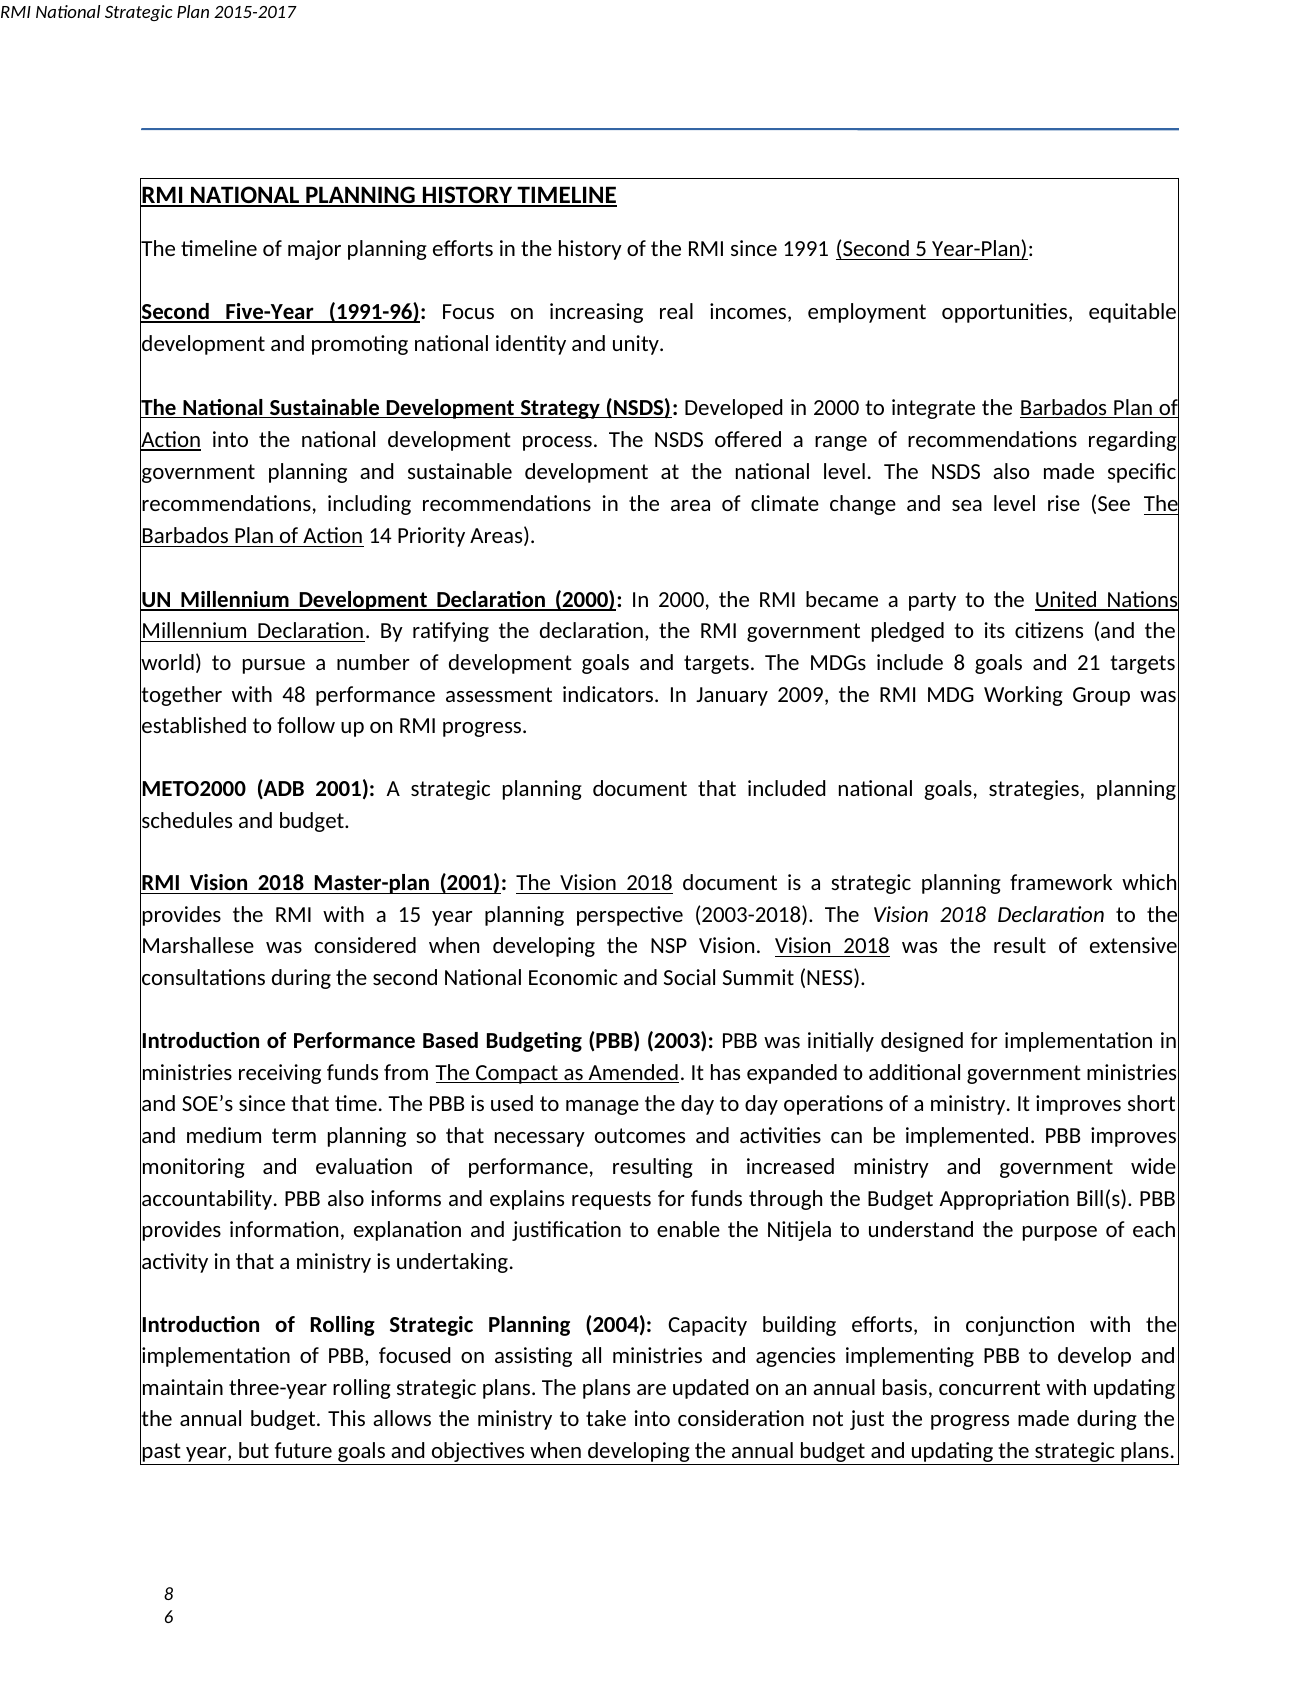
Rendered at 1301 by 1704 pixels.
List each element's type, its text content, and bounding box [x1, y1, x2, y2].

text Second Five-Year (1991-96): Focus on increasing real incomes, employment opportunities, equitable development and promoting national identity and unity. [141, 296, 1178, 357]
text RMI Vision 2018 Master-plan (2001): The Vision 2018 document is a strategic planning framework which provides the RMI with a 15 year planning perspective (2003-2018). The Vision 2018 Declaration to the Marshallese was considered when developing the NSP Vision. Vision 2018 was the result of extensive consultations during the second National Economic and Social Summit (NESS). [141, 867, 1178, 991]
subtitle RMI NATIONAL PLANNING HISTORY TIMELINE [141, 179, 1178, 209]
text Introduction of Performance Based Budgeting (PBB) (2003): PBB was initially designed for implementation in ministries receiving funds from The Compact as Amended. It has expanded to additional government ministries and SOE’s since that time. The PBB is used to manage the day to day operations of a ministry. It improves short and medium term planning so that necessary outcomes and activities can be implemented. PBB improves monitoring and evaluation of performance, resulting in increased ministry and government wide accountability. PBB also informs and explains requests for funds through the Budget Appropriation Bill(s). PBB provides information, explanation and justification to enable the Nitijela to understand the purpose of each activity in that a ministry is undertaking. [141, 1025, 1178, 1275]
text Introduction of Rolling Strategic Planning (2004): Capacity building efforts, in conjunction with the implementation of PBB, focused on assisting all ministries and agencies implementing PBB to develop and maintain three-year rolling strategic plans. The plans are updated on an annual basis, concurrent with updating the annual budget. This allows the ministry to take into consideration not just the progress made during the past year, but future goals and objectives when developing the annual budget and updating the strategic plans. [141, 1309, 1178, 1464]
text The National Sustainable Development Strategy (NSDS): Developed in 2000 to integrate the Barbados Plan of Action into the national development process. The NSDS offered a range of recommendations regarding government planning and sustainable development at the national level. The NSDS also made specific recommendations, including recommendations in the area of climate change and sea level rise (See The Barbados Plan of Action 14 Priority Areas). [141, 392, 1178, 550]
text The timeline of major planning efforts in the history of the RMI since 1991 (Second 5 Year-Plan): [141, 233, 1178, 262]
text METO2000 (ADB 2001): A strategic planning document that included national goals, strategies, planning schedules and budget. [141, 773, 1178, 834]
text UN Millennium Development Declaration (2000): In 2000, the RMI became a party to the United Nations Millennium Declaration. By ratifying the declaration, the RMI government pledged to its citizens (and the world) to pursue a number of development goals and targets. The MDGs include 8 goals and 21 targets together with 48 performance assessment indicators. In January 2009, the RMI MDG Working Group was established to follow up on RMI progress. [141, 584, 1178, 739]
